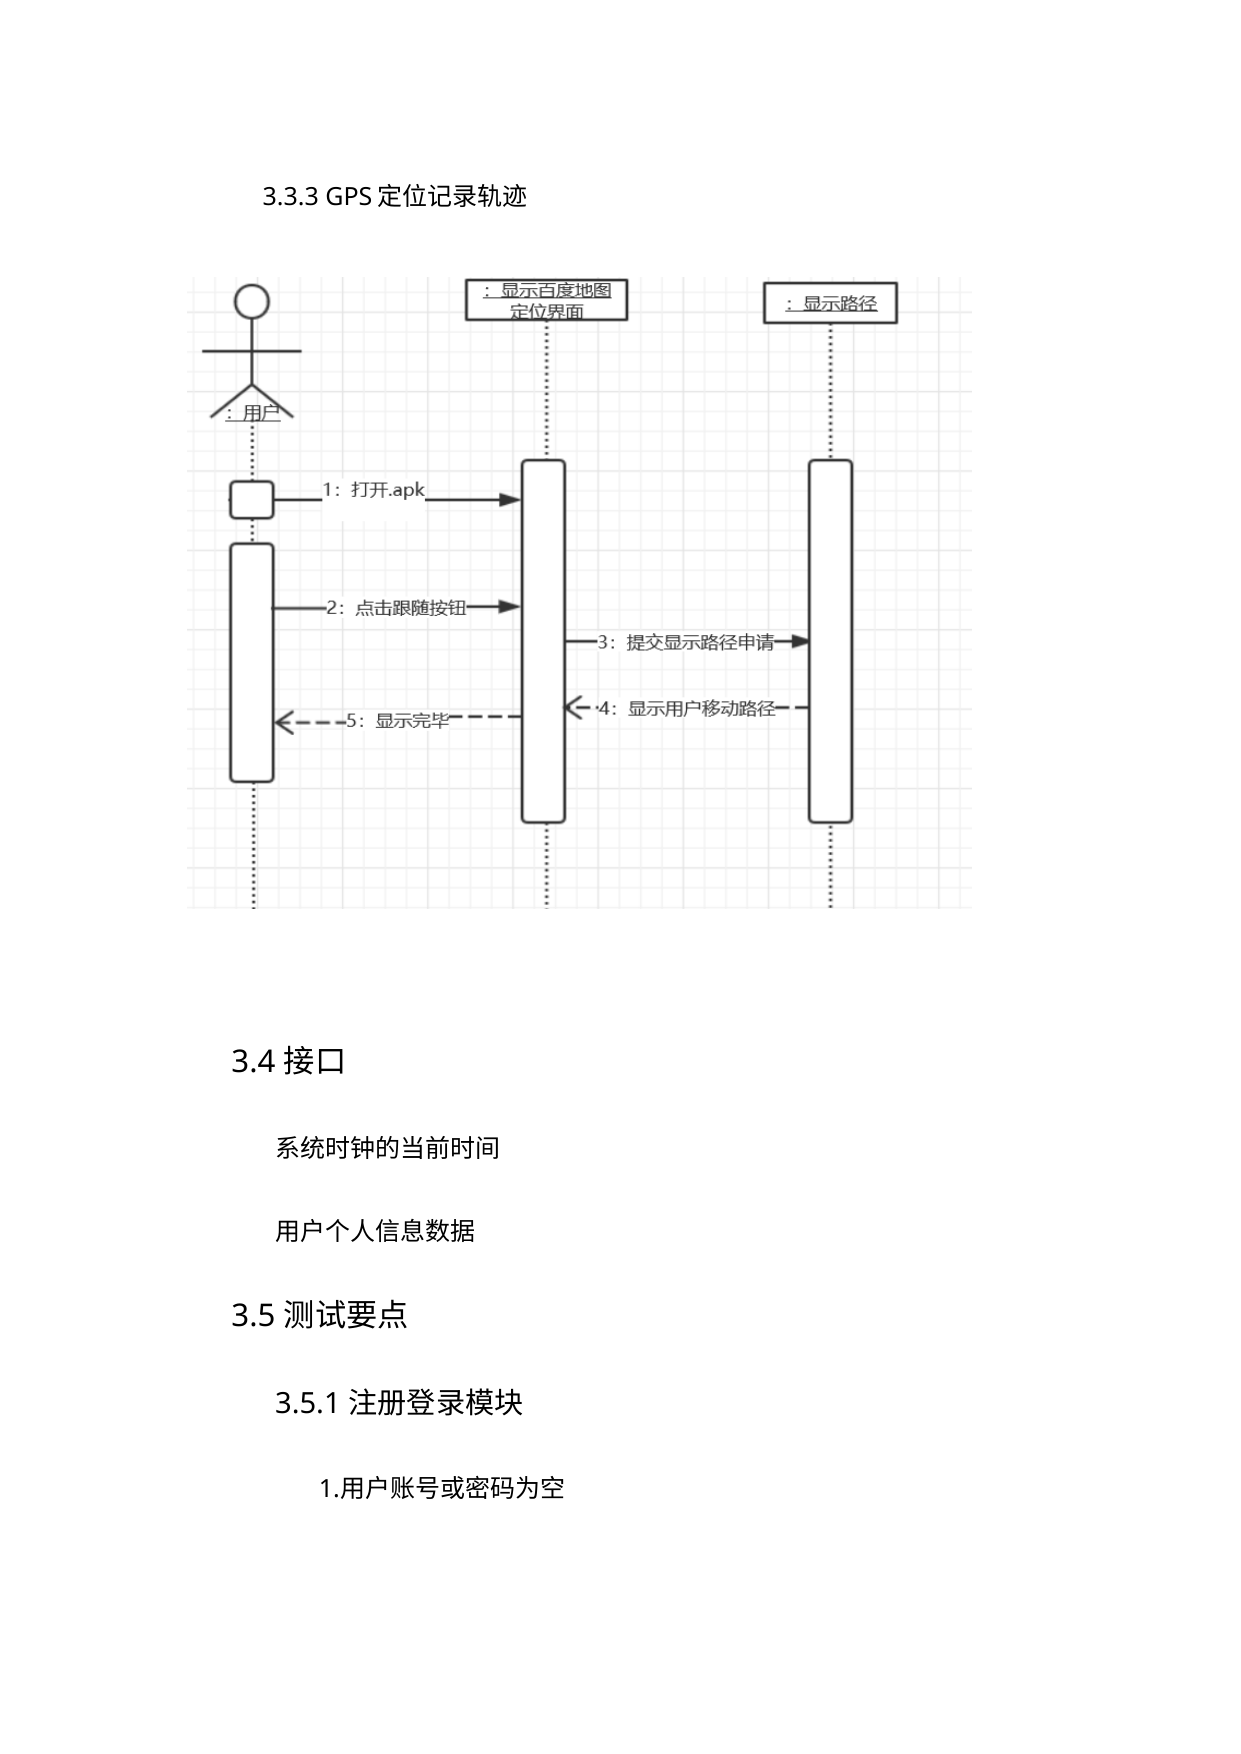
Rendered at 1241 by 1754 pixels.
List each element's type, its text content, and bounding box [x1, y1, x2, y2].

text 用户个人信息数据 [187, 1197, 1053, 1262]
text 系统时钟的当前时间 [187, 1114, 1053, 1179]
text 1.用户账号或密码为空 [231, 1454, 1053, 1519]
picture [187, 277, 972, 909]
text 3.5 测试要点 [187, 1281, 1053, 1346]
text 3.5.1 注册登录模块 [231, 1368, 1053, 1433]
text 3.4 接口 [187, 1027, 1053, 1092]
text 3.3.3 GPS定位记录轨迹 [187, 162, 1053, 227]
